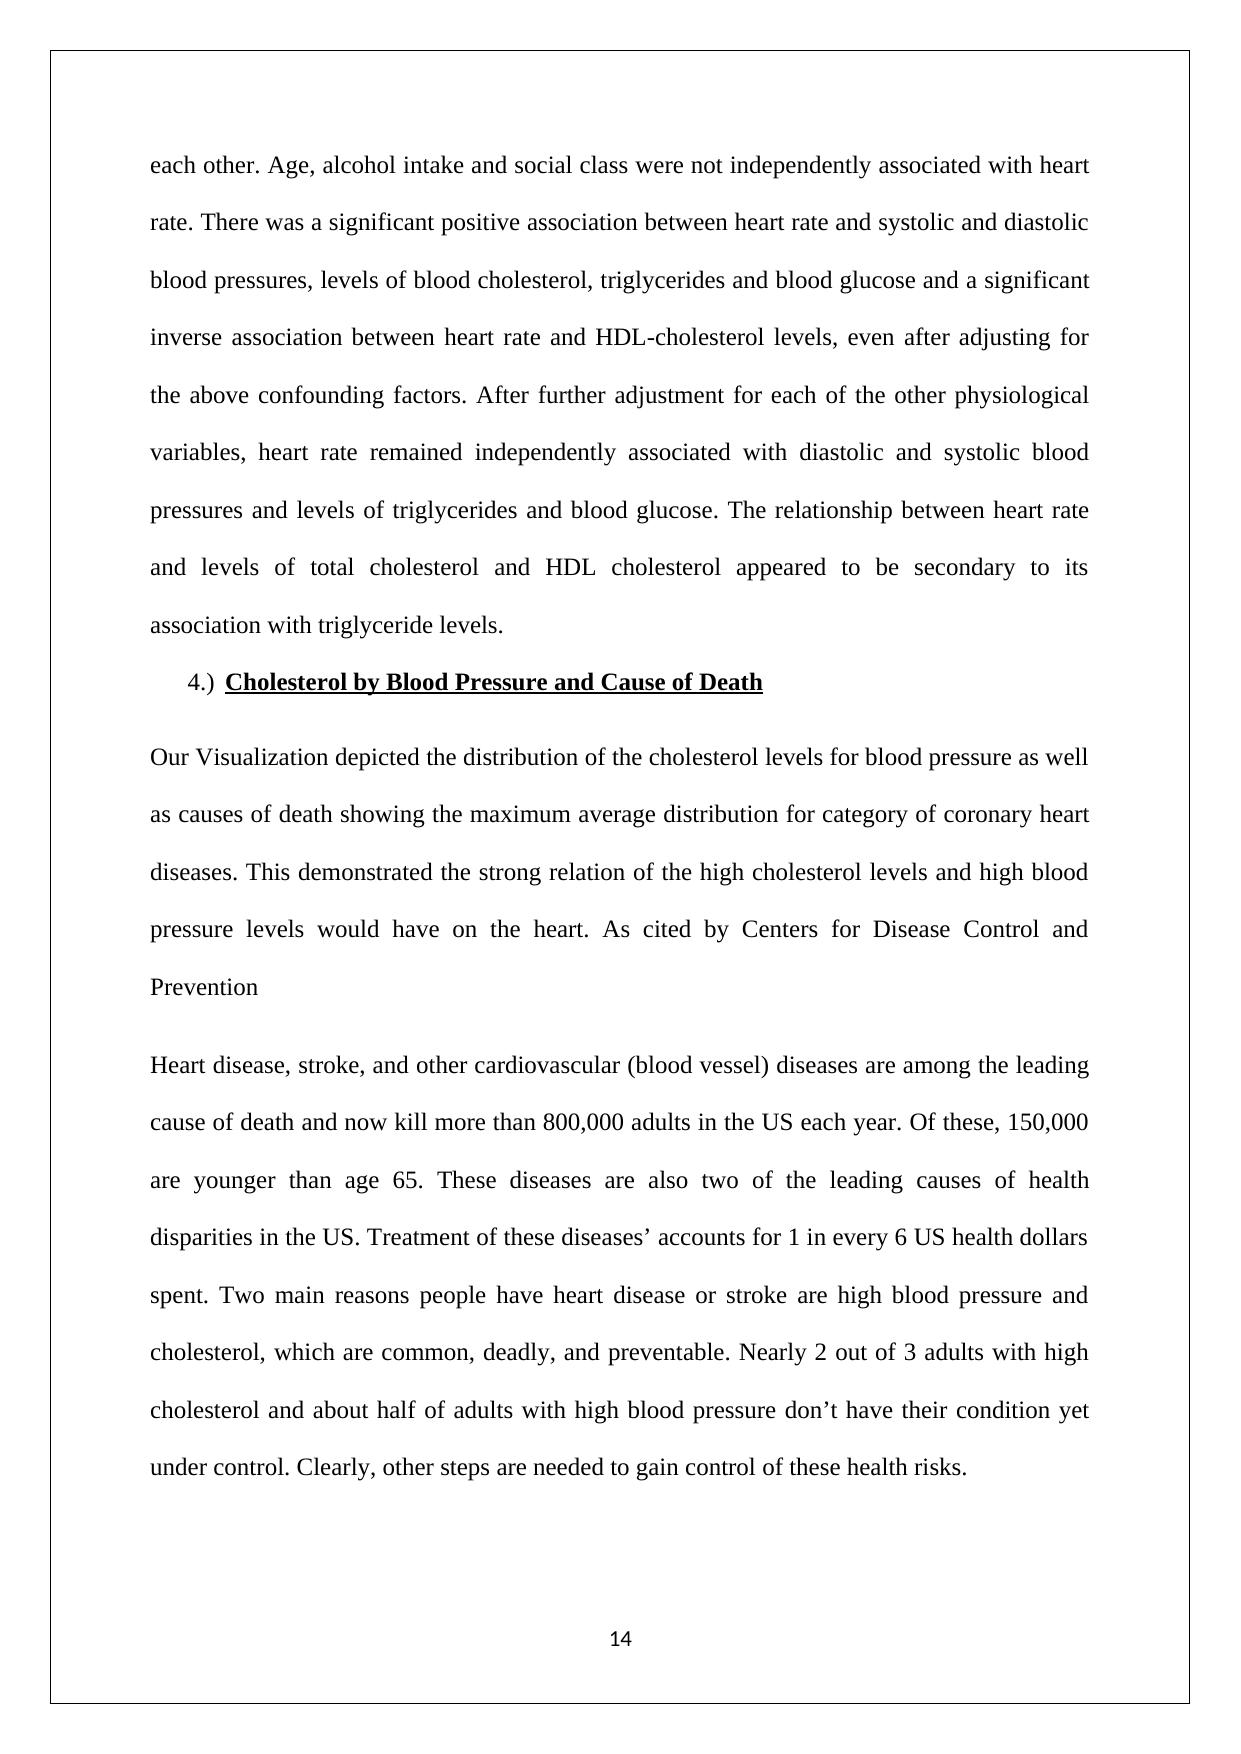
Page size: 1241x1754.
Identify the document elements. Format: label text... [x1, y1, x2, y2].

text Heart disease, stroke, and other cardiovascular (blood vessel) diseases are among the leading cause of death and now kill more than 800,000 adults in the US each year. Of these, 150,000 are younger than age 65. These diseases are also two of the leading causes of health disparities in the US. Treatment of these diseases’ accounts for 1 in every 6 US health dollars spent. Two main reasons people have heart disease or stroke are high blood pressure and cholesterol, which are common, deadly, and preventable. Nearly 2 out of 3 adults with high cholesterol and about half of adults with high blood pressure don’t have their condition yet under control. Clearly, other steps are needed to gain control of these health risks. [150, 1050, 1090, 1481]
list Cholesterol by Blood Pressure and Cause of Death [187, 667, 1090, 696]
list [150, 150, 1090, 639]
text Our Visualization depicted the distribution of the cholesterol levels for blood pressure as well as causes of death showing the maximum average distribution for category of coronary heart diseases. This demonstrated the strong relation of the high cholesterol levels and high blood pressure levels would have on the heart. As cited by Centers for Disease Control and Prevention [150, 742, 1090, 1000]
